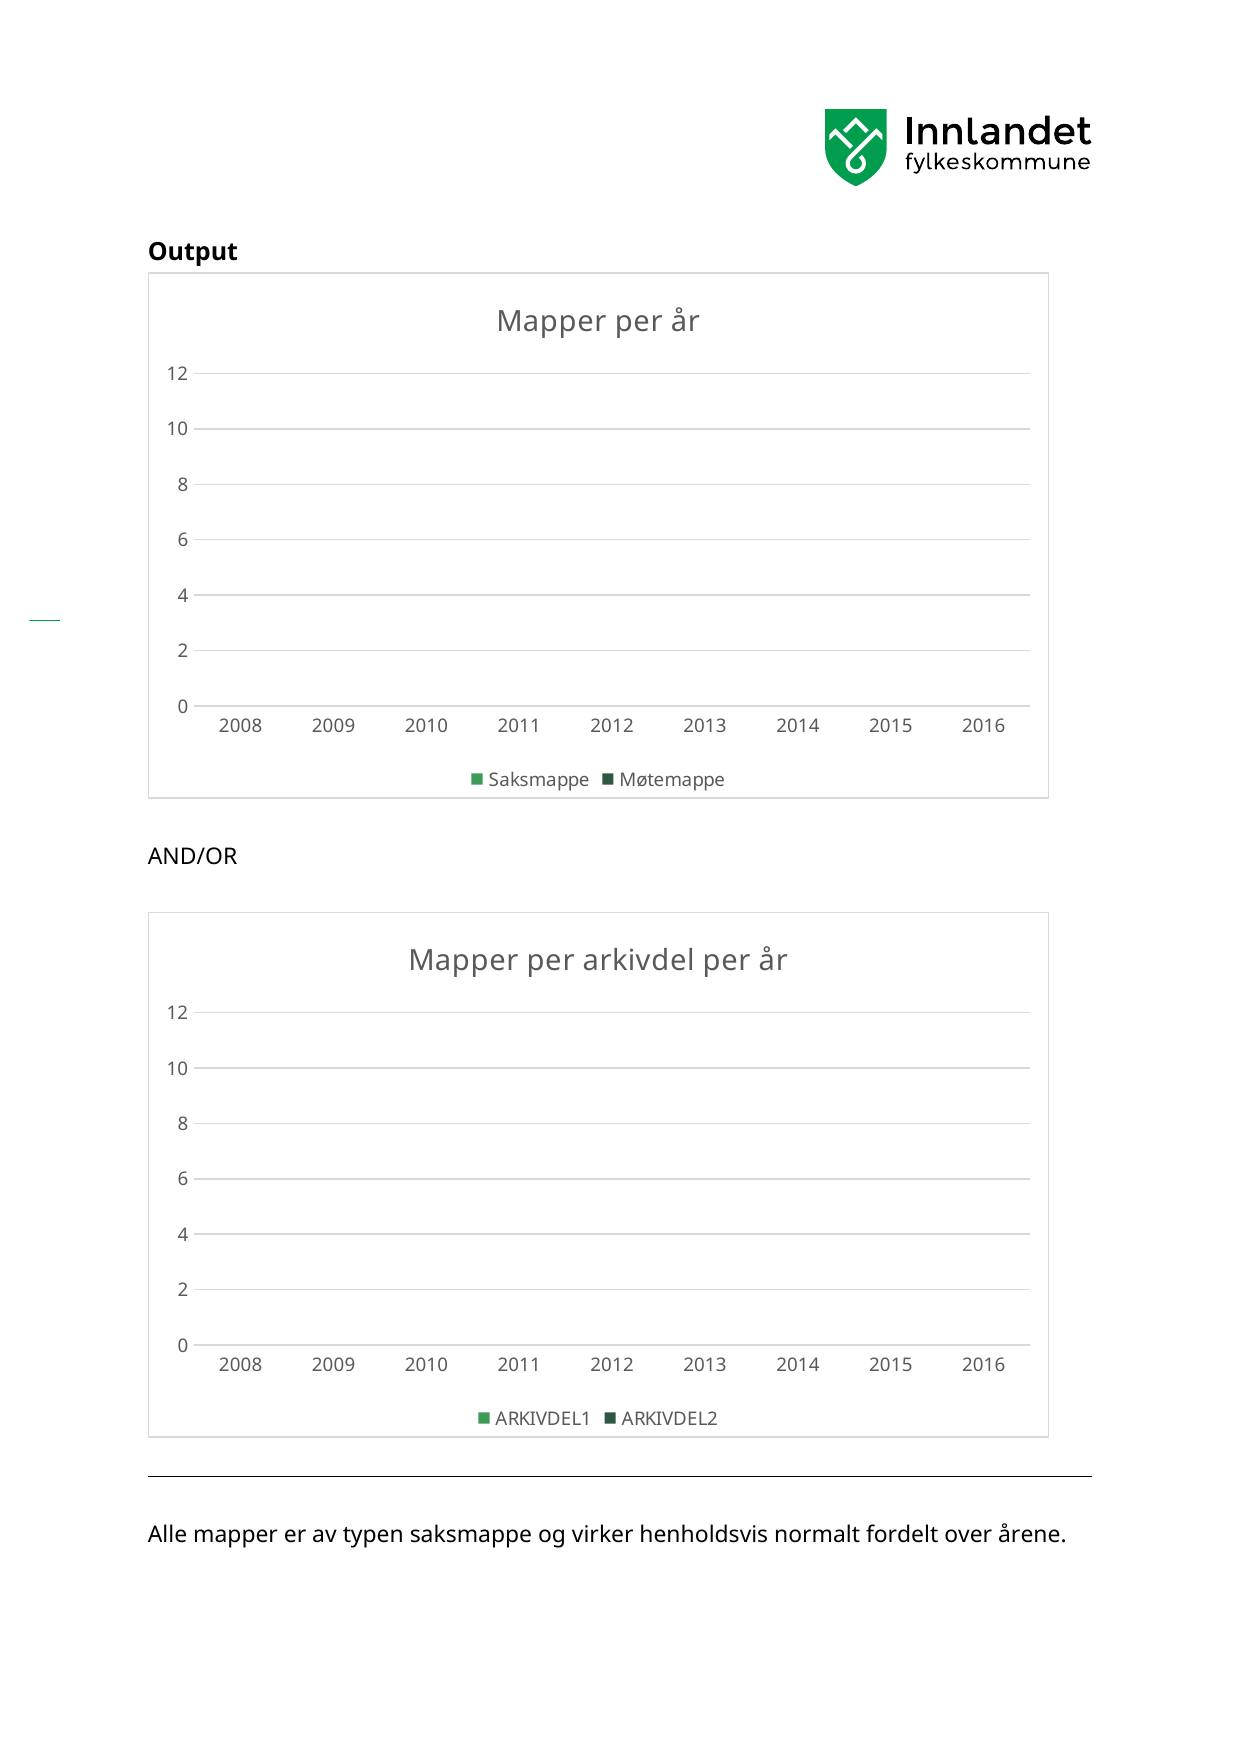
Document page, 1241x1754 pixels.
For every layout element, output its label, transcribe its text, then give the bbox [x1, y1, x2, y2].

text Alle mapper er av typen saksmappe og virker henholdsvis normalt fordelt over årene. [148, 1518, 1092, 1549]
subtitle Output [148, 233, 1092, 267]
text AND/OR [148, 840, 1092, 871]
